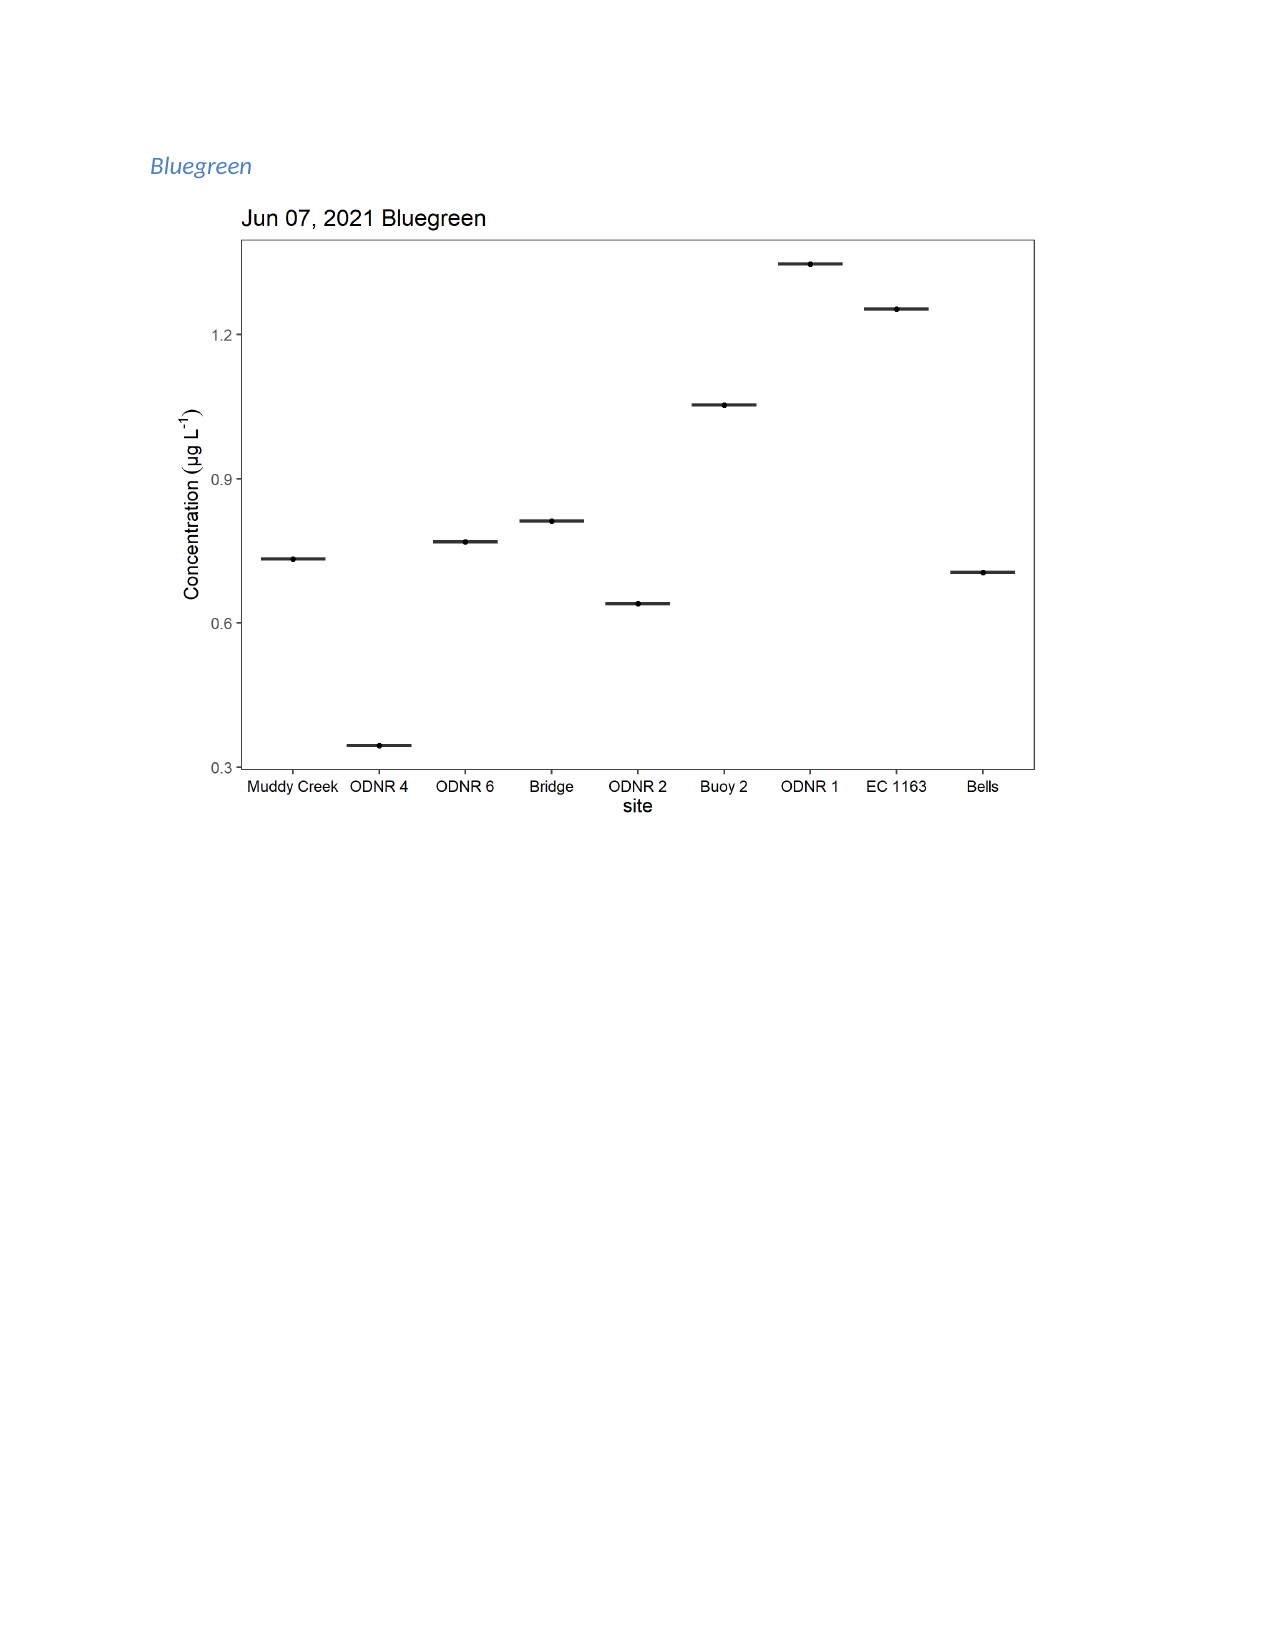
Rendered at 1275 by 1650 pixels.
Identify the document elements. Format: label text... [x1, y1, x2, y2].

subtitle Bluegreen [150, 150, 1125, 181]
picture [168, 199, 1044, 825]
